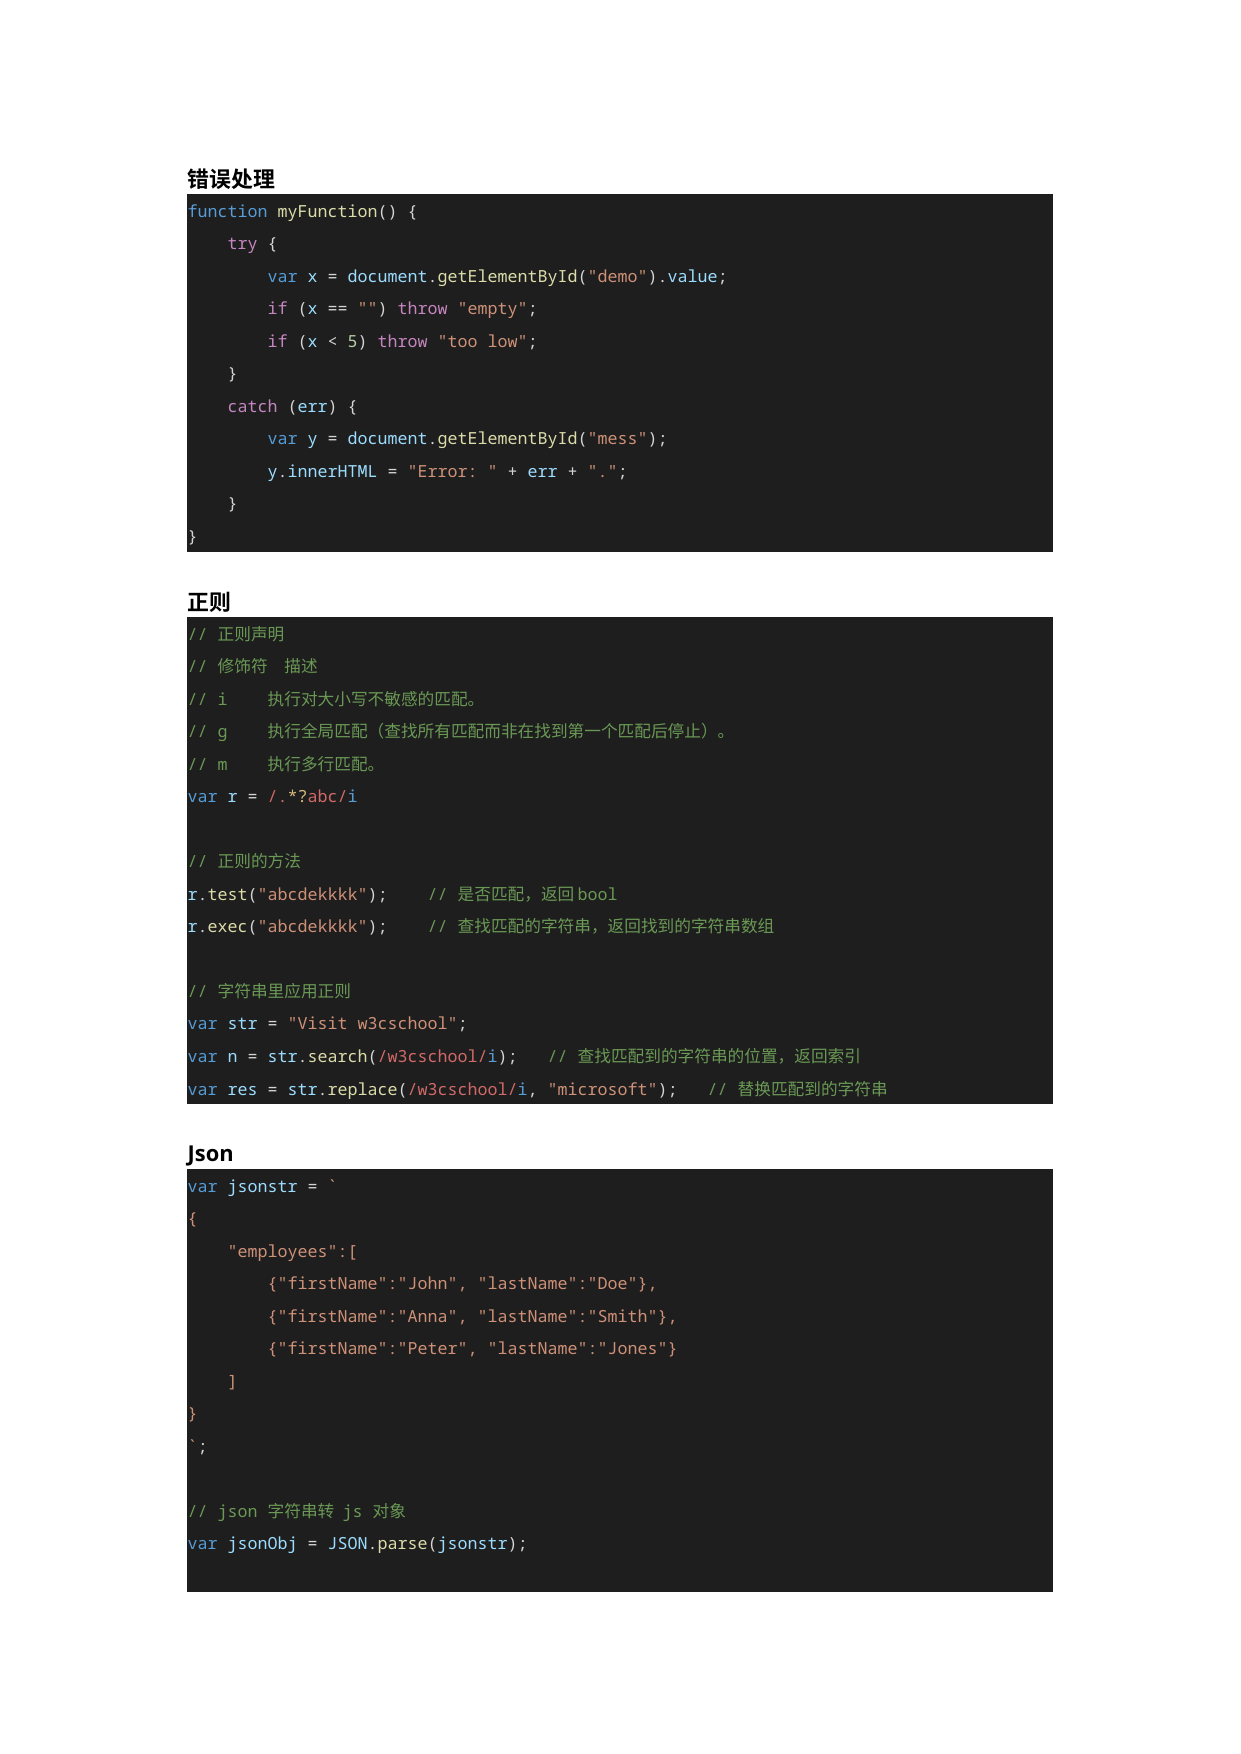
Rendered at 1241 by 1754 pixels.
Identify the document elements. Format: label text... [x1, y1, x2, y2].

text "employees":[ [187, 1234, 1053, 1267]
text ] [187, 1364, 1053, 1397]
text var str = "Visit w3cschool"; [187, 1007, 1053, 1039]
text } [187, 519, 1053, 552]
text // i 执行对大小写不敏感的匹配。 [187, 682, 1053, 714]
text var y = document.getElementById("mess"); [187, 422, 1053, 454]
text } [187, 357, 1053, 389]
text // 正则声明 [187, 617, 1053, 649]
text Json [187, 1137, 1053, 1169]
text var r = /.*?abc/i [187, 779, 1053, 812]
text r.exec("abcdekkkk"); // 查找匹配的字符串，返回找到的字符串数组 [187, 909, 1053, 942]
text 错误处理 [187, 162, 1053, 194]
text function myFunction() { [187, 194, 1053, 227]
text {"firstName":"Peter", "lastName":"Jones"} [187, 1332, 1053, 1364]
text var res = str.replace(/w3cschool/i, "microsoft"); // 替换匹配到的字符串 [187, 1072, 1053, 1104]
text var x = document.getElementById("demo").value; [187, 259, 1053, 292]
text // g 执行全局匹配（查找所有匹配而非在找到第一个匹配后停止）。 [187, 714, 1053, 747]
text y.innerHTML = "Error: " + err + "."; [187, 454, 1053, 487]
text var n = str.search(/w3cschool/i); // 查找匹配到的字符串的位置，返回索引 [187, 1039, 1053, 1072]
text } [187, 487, 1053, 519]
text // json 字符串转 js 对象 [187, 1494, 1053, 1527]
text r.test("abcdekkkk"); // 是否匹配，返回bool [187, 877, 1053, 909]
text // 正则的方法 [187, 844, 1053, 877]
text // 修饰符 描述 [187, 649, 1053, 682]
text // m 执行多行匹配。 [187, 747, 1053, 779]
text {"firstName":"Anna", "lastName":"Smith"}, [187, 1299, 1053, 1332]
text if (x < 5) throw "too low"; [187, 324, 1053, 357]
text {"firstName":"John", "lastName":"Doe"}, [187, 1267, 1053, 1299]
text if (x == "") throw "empty"; [187, 292, 1053, 324]
text var jsonstr = ` [187, 1169, 1053, 1202]
text `; [187, 1429, 1053, 1462]
text 正则 [187, 584, 1053, 617]
text var jsonObj = JSON.parse(jsonstr); [187, 1527, 1053, 1559]
text } [187, 1397, 1053, 1429]
text { [187, 1202, 1053, 1234]
text // 字符串里应用正则 [187, 974, 1053, 1007]
text catch (err) { [187, 389, 1053, 422]
text try { [187, 227, 1053, 259]
